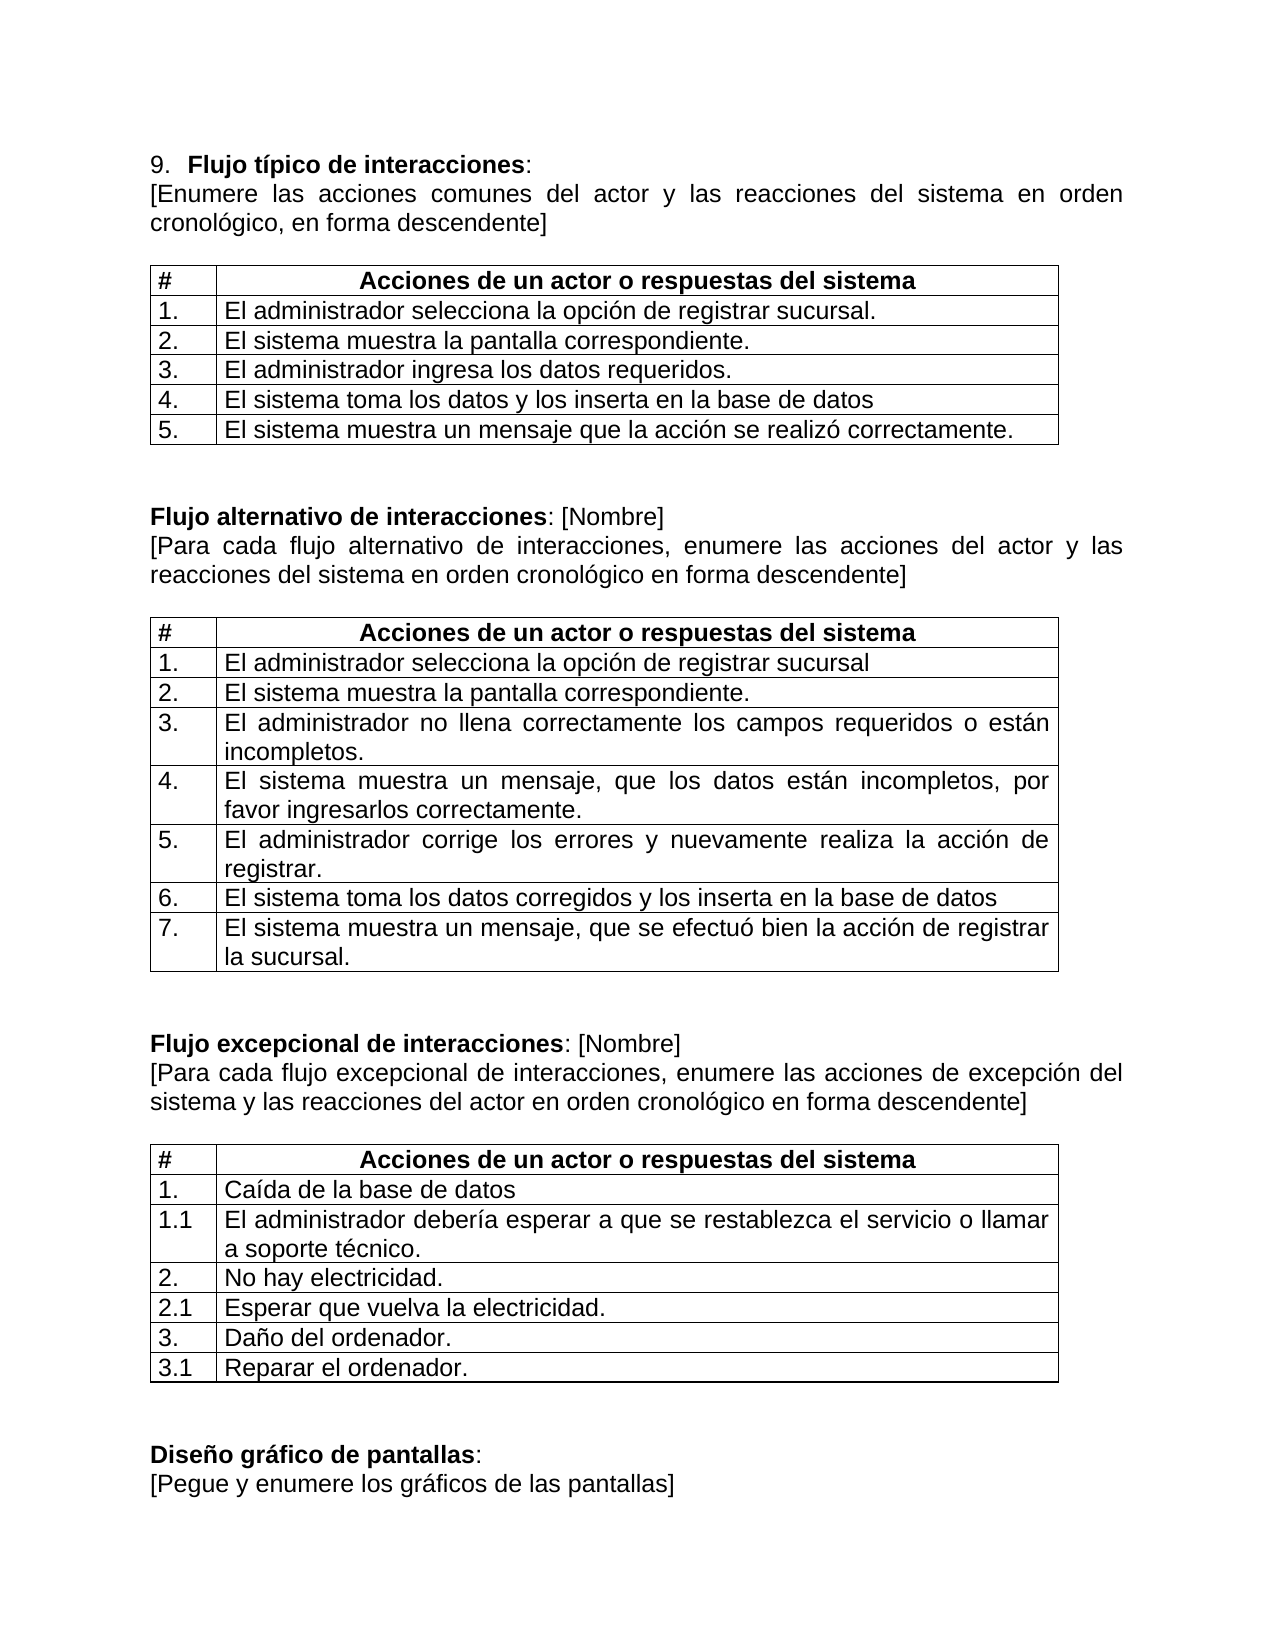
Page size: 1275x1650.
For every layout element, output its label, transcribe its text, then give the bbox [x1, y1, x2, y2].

list Flujo típico de interacciones: [150, 150, 1125, 179]
table_cell Daño del ordenador. [217, 1323, 1058, 1352]
table_cell Reparar el ordenador. [217, 1353, 1058, 1381]
table_cell 4. [151, 385, 216, 414]
table_cell El administrador corrige los errores y nuevamente realiza la acción de registrar. [217, 825, 1058, 882]
table_cell 7. [151, 913, 216, 971]
table_cell 1. [151, 296, 216, 324]
text Flujo excepcional de interacciones: [Nombre] [150, 1029, 1125, 1058]
table_cell El sistema muestra un mensaje, que los datos están incompletos, por favor ingresarlos correctamente. [217, 766, 1058, 824]
table_cell 1. [151, 1175, 216, 1204]
table_cell El administrador no llena correctamente los campos requeridos o están incompletos. [217, 708, 1058, 765]
table_cell 3.1 [151, 1353, 216, 1381]
table_cell 3. [151, 708, 216, 765]
table_cell El sistema muestra la pantalla correspondiente. [217, 326, 1058, 354]
table_header Acciones de un actor o respuestas del sistema [217, 1145, 1058, 1174]
table_cell 1. [151, 648, 216, 677]
table_header # [151, 618, 216, 647]
table_cell El administrador debería esperar a que se restablezca el servicio o llamar a soporte técnico. [217, 1205, 1058, 1262]
table_header # [151, 1145, 216, 1174]
text Diseño gráfico de pantallas: [150, 1440, 1125, 1469]
table_cell 3. [151, 1323, 216, 1352]
table_cell 2. [151, 1263, 216, 1292]
text Flujo alternativo de interacciones: [Nombre] [150, 502, 1125, 531]
table_cell 2.1 [151, 1293, 216, 1322]
table_header Acciones de un actor o respuestas del sistema [217, 266, 1058, 295]
text [Para cada flujo excepcional de interacciones, enumere las acciones de excepción del sistema y las reacciones del actor en orden cronológico en forma descendente] [150, 1058, 1125, 1115]
table_header # [151, 266, 216, 295]
table_cell 2. [151, 678, 216, 707]
table_cell El sistema muestra un mensaje, que se efectuó bien la acción de registrar la sucursal. [217, 913, 1058, 971]
table_cell 2. [151, 326, 216, 354]
table_cell No hay electricidad. [217, 1263, 1058, 1292]
table_cell 5. [151, 825, 216, 882]
table_cell El sistema toma los datos y los inserta en la base de datos [217, 385, 1058, 414]
table_cell 6. [151, 883, 216, 912]
table_cell 5. [151, 415, 216, 444]
table_cell El administrador selecciona la opción de registrar sucursal [217, 648, 1058, 677]
table_cell El sistema toma los datos corregidos y los inserta en la base de datos [217, 883, 1058, 912]
table_cell 4. [151, 766, 216, 824]
table_cell El administrador ingresa los datos requeridos. [217, 355, 1058, 384]
table_cell 1.1 [151, 1205, 216, 1262]
table_header Acciones de un actor o respuestas del sistema [217, 618, 1058, 647]
table_cell Esperar que vuelva la electricidad. [217, 1293, 1058, 1322]
table_cell El sistema muestra un mensaje que la acción se realizó correctamente. [217, 415, 1058, 444]
text [Pegue y enumere los gráficos de las pantallas] [150, 1469, 1125, 1497]
table_cell El administrador selecciona la opción de registrar sucursal. [217, 296, 1058, 324]
table_cell El sistema muestra la pantalla correspondiente. [217, 678, 1058, 707]
text [Enumere las acciones comunes del actor y las reacciones del sistema en orden cronológico, en forma descendente] [150, 179, 1125, 236]
table_cell Caída de la base de datos [217, 1175, 1058, 1204]
table_cell 3. [151, 355, 216, 384]
text [Para cada flujo alternativo de interacciones, enumere las acciones del actor y las reacciones del sistema en orden cronológico en forma descendente] [150, 531, 1125, 588]
